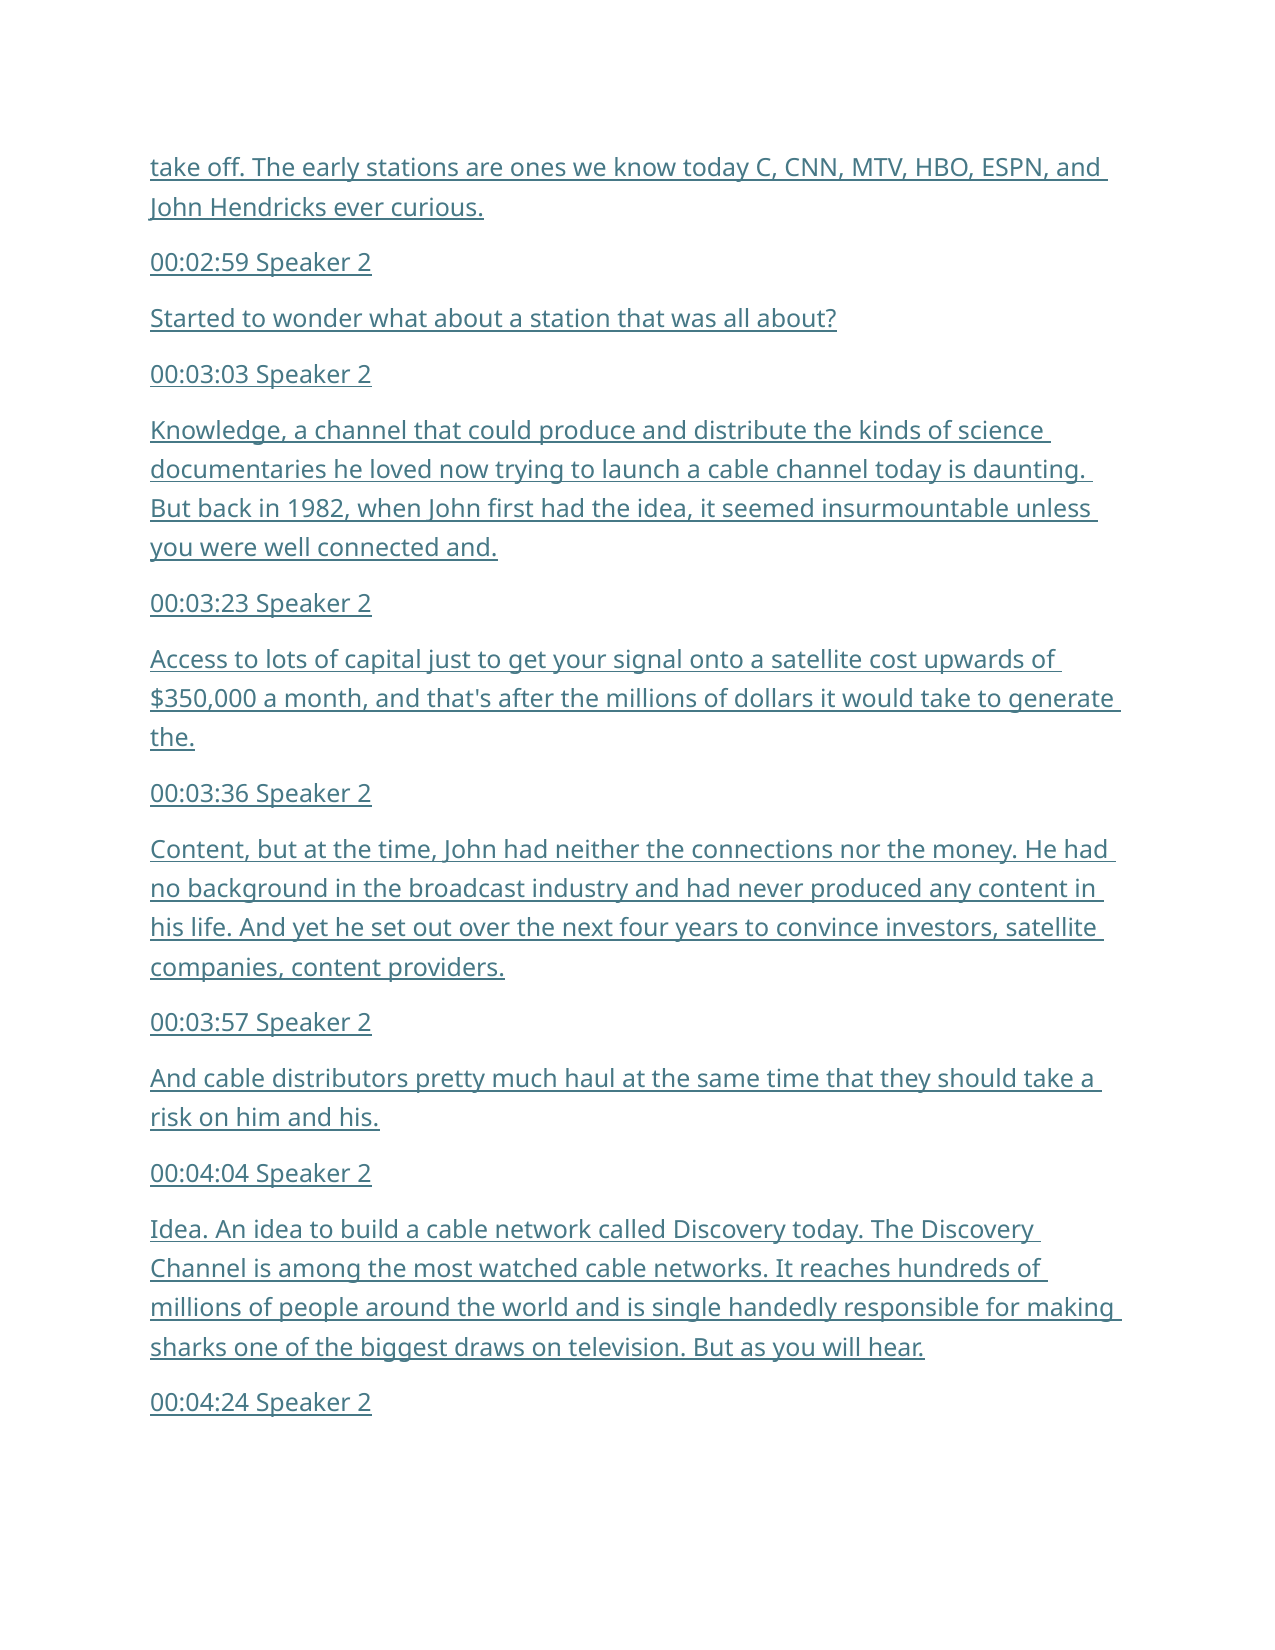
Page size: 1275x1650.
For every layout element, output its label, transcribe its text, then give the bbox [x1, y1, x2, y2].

text 00:03:23 Speaker 2 [150, 586, 1125, 620]
text And cable distributors pretty much haul at the same time that they should take a risk on him and his. [150, 1061, 1125, 1134]
text 00:03:03 Speaker 2 [150, 357, 1125, 391]
text Idea. An idea to build a cable network called Discovery today. The Discovery Channel is among the most watched cable networks. It reaches hundreds of millions of people around the world and is single handedly responsible for making sharks one of the biggest draws on television. But as you will hear. [150, 1212, 1125, 1363]
text 00:04:24 Speaker 2 [150, 1385, 1125, 1419]
text Started to wonder what about a station that was all about? [150, 301, 1125, 335]
text Knowledge, a channel that could produce and distribute the kinds of science documentaries he loved now trying to launch a cable channel today is daunting. But back in 1982, when John first had the idea, it seemed insurmountable unless you were well connected and. [150, 412, 1125, 564]
text Access to lots of capital just to get your signal onto a satellite cost upwards of $350,000 a month, and that's after the millions of dollars it would take to generate the. [150, 642, 1125, 754]
text Content, but at the time, John had neither the connections nor the money. He had no background in the broadcast industry and had never produced any content in his life. And yet he set out over the next four years to convince investors, satellite companies, content providers. [150, 832, 1125, 983]
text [150, 150, 1125, 223]
text 00:03:36 Speaker 2 [150, 776, 1125, 810]
text 00:03:57 Speaker 2 [150, 1005, 1125, 1039]
text 00:04:04 Speaker 2 [150, 1156, 1125, 1190]
text 00:02:59 Speaker 2 [150, 245, 1125, 279]
